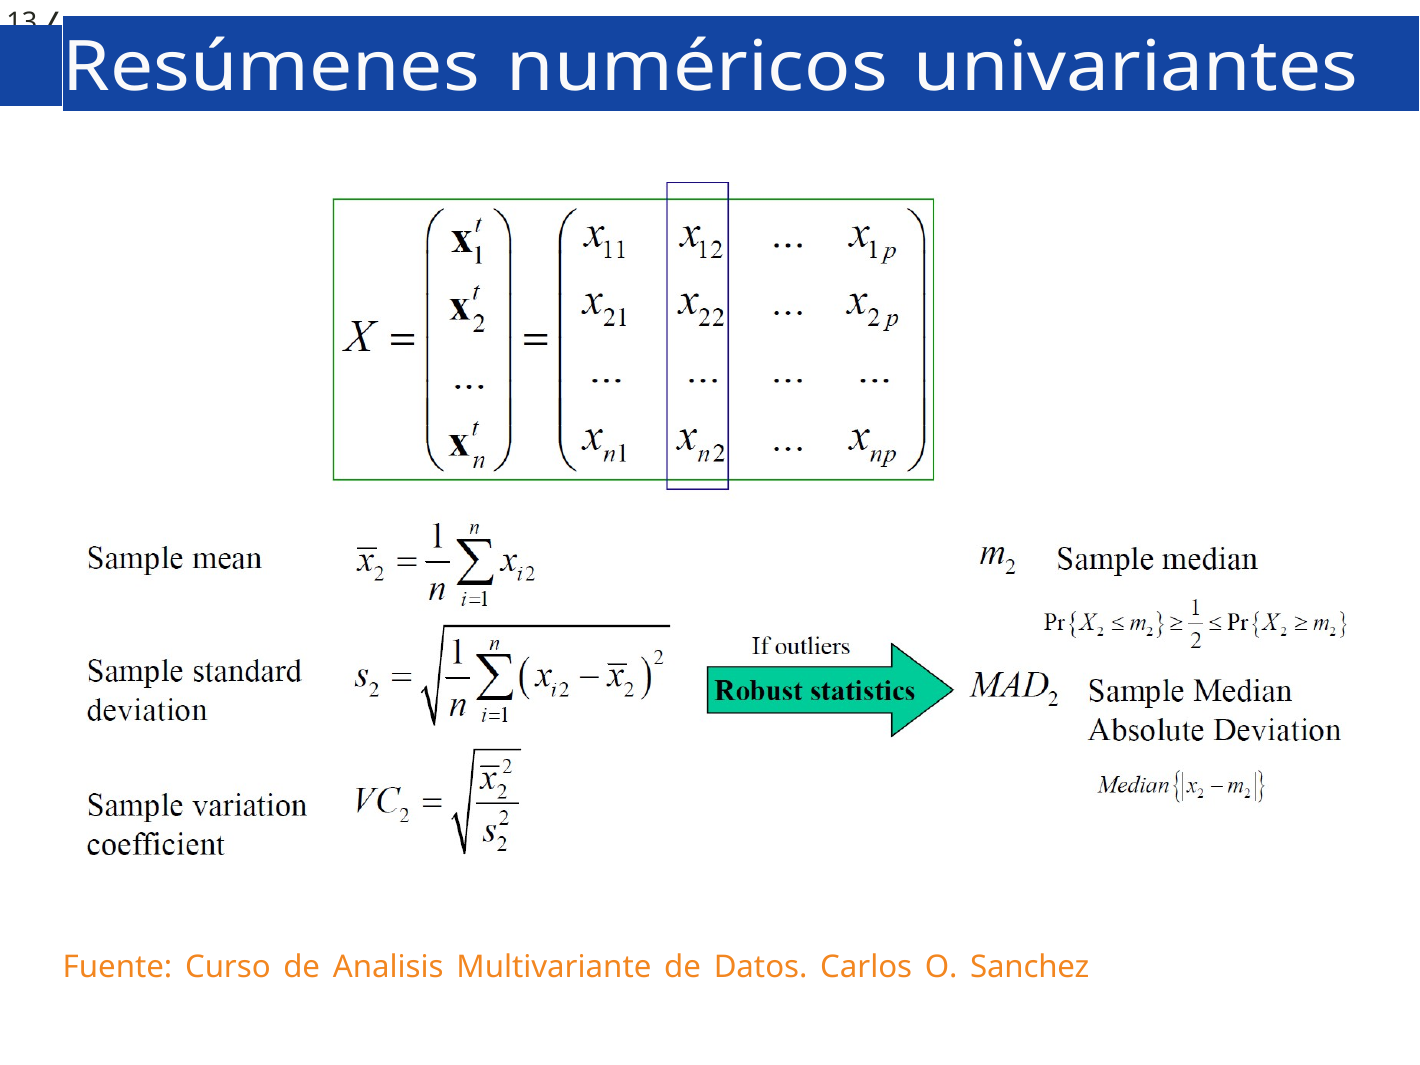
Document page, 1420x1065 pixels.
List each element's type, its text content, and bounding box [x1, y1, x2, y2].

subtitle Resúmenes numéricos univariantes [0, 16, 63, 111]
picture [86, 182, 1347, 855]
text Fuente: Curso de Analisis Multivariante de Datos. Carlos O. Sanchez [62, 944, 1420, 987]
